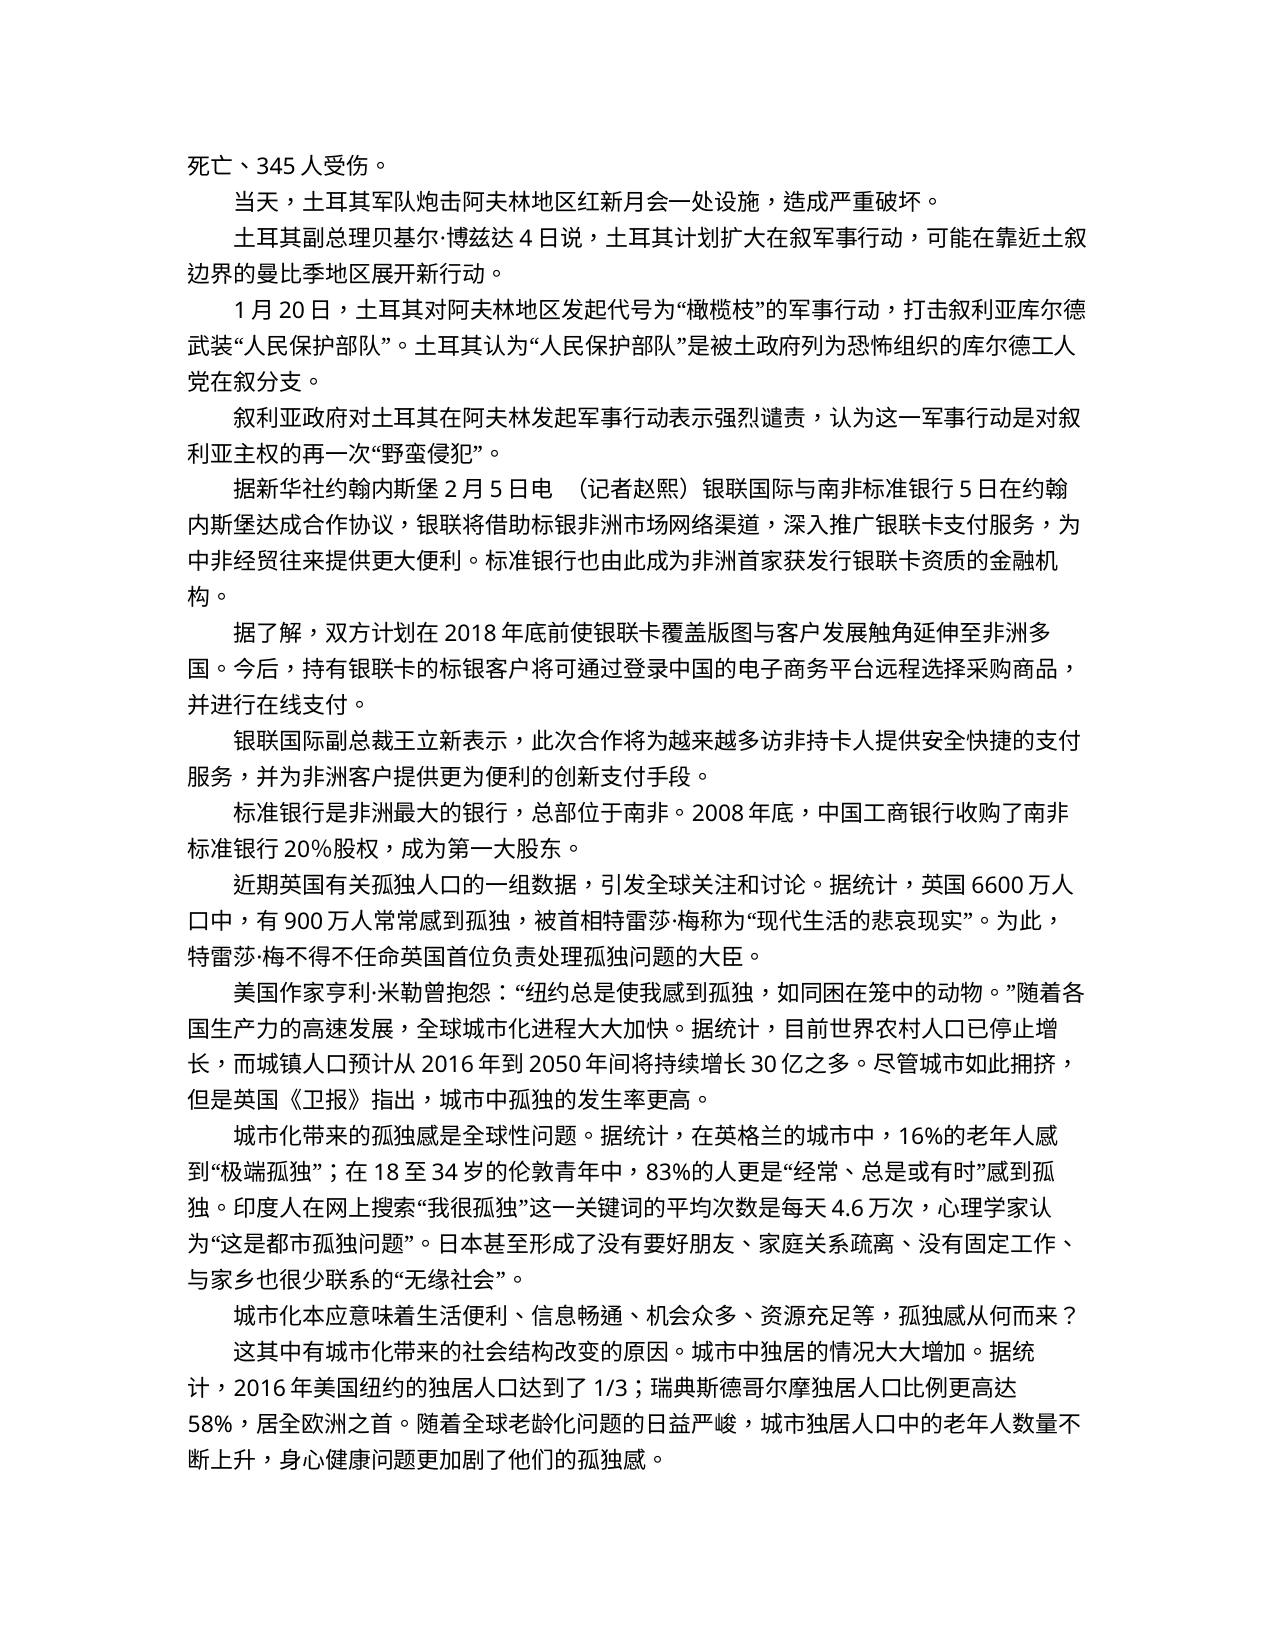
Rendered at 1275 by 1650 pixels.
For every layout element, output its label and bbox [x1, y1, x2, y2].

text [187, 150, 1087, 1475]
